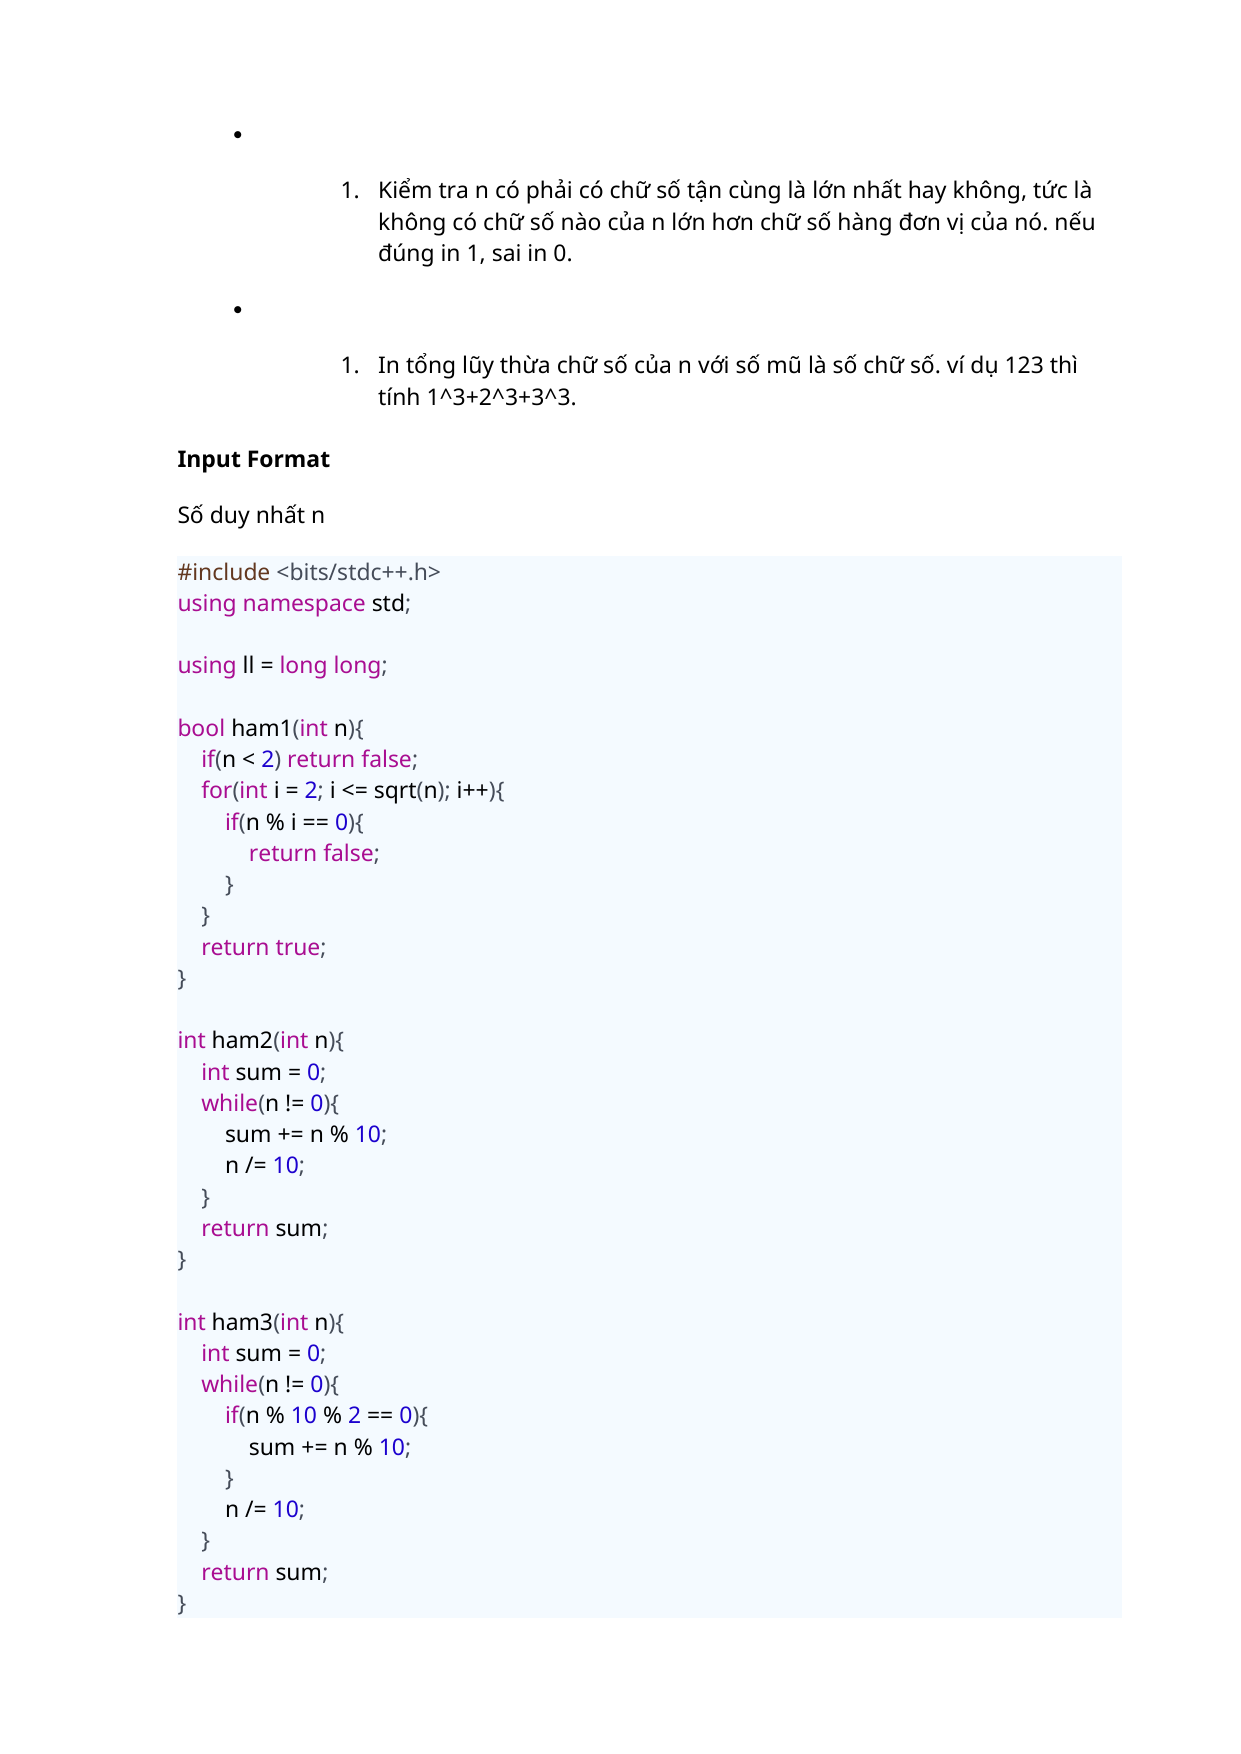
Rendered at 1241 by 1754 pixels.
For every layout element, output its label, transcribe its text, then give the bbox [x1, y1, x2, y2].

text bool ham1(int n){ [177, 712, 1122, 743]
text for(int i = 2; i <= sqrt(n); i++){ [177, 774, 1122, 806]
list Kiểm tra n có phải có chữ số tận cùng là lớn nhất hay không, tức là không có chữ số nào của n lớn hơn chữ số hàng đơn vị của nó. nếu đúng in 1, sai in 0. [340, 174, 1122, 268]
text using ll = long long; [177, 649, 1122, 681]
text sum += n % 10; [177, 1431, 1122, 1462]
text } [177, 1524, 1122, 1556]
text } [177, 1243, 1122, 1274]
text } [177, 868, 1122, 899]
text int sum = 0; [177, 1337, 1122, 1368]
text Input Format [177, 437, 1122, 474]
text if(n % i == 0){ [177, 806, 1122, 837]
text #include <bits/stdc++.h> [177, 556, 1122, 587]
text } [177, 962, 1122, 993]
list In tổng lũy thừa chữ số của n với số mũ là số chữ số. ví dụ 123 thì tính 1^3+2^3+3^3. [340, 349, 1122, 412]
text using namespace std; [177, 587, 1122, 618]
text while(n != 0){ [177, 1087, 1122, 1118]
text } [177, 1462, 1122, 1493]
text while(n != 0){ [177, 1368, 1122, 1399]
text Số duy nhất n [177, 493, 1122, 531]
text } [177, 1587, 1122, 1618]
text return false; [177, 837, 1122, 868]
text int ham2(int n){ [177, 1024, 1122, 1056]
text } [177, 1181, 1122, 1212]
text if(n < 2) return false; [177, 743, 1122, 774]
text return true; [177, 931, 1122, 962]
text return sum; [177, 1212, 1122, 1243]
text int sum = 0; [177, 1056, 1122, 1087]
text sum += n % 10; [177, 1118, 1122, 1149]
text n /= 10; [177, 1149, 1122, 1181]
text } [177, 899, 1122, 931]
text if(n % 10 % 2 == 0){ [177, 1399, 1122, 1431]
text int ham3(int n){ [177, 1306, 1122, 1337]
text return sum; [177, 1556, 1122, 1587]
text n /= 10; [177, 1493, 1122, 1524]
